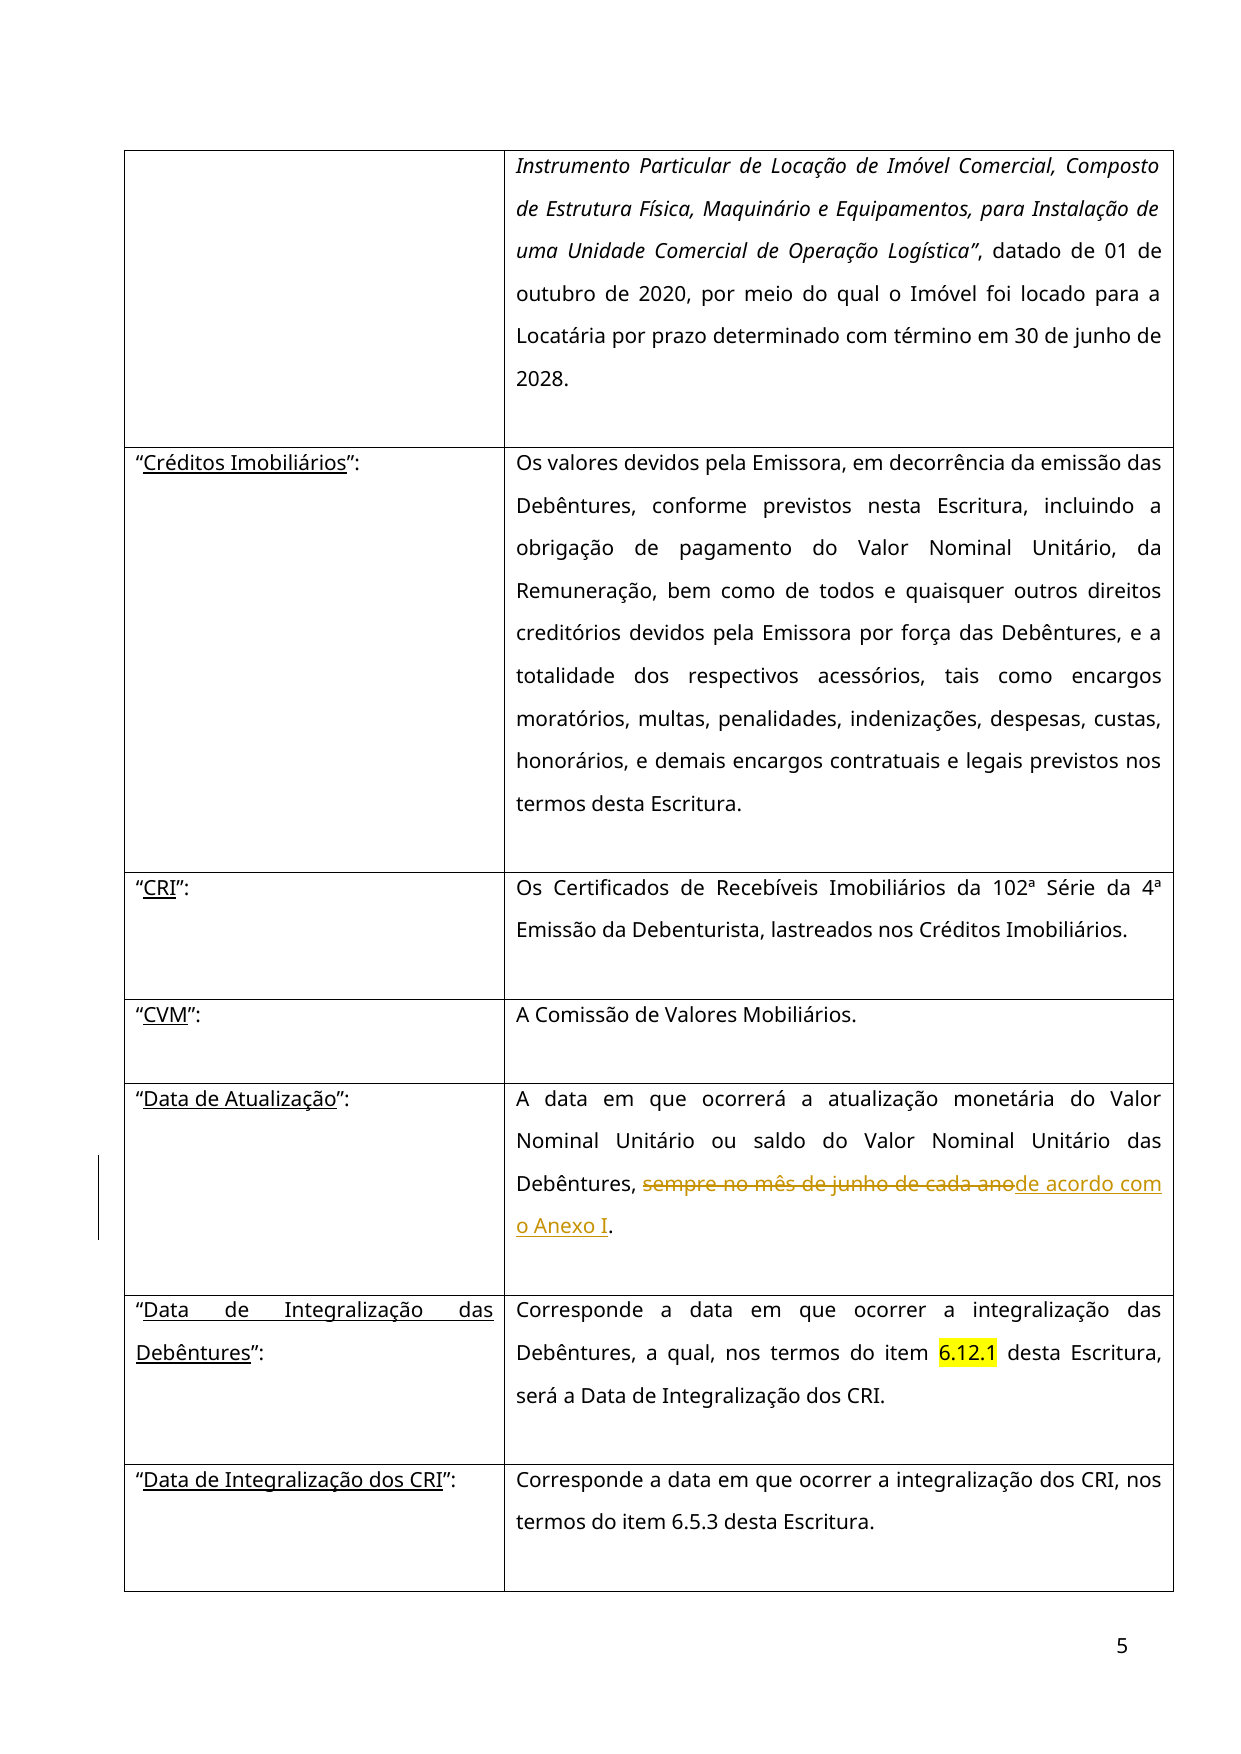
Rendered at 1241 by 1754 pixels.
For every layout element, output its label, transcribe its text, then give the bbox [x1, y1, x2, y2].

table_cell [505, 151, 1173, 447]
table_cell A Comissão de Valores Mobiliários. [505, 1000, 1173, 1083]
table_cell A data em que ocorrerá a atualização monetária do Valor Nominal Unitário ou saldo do Valor Nominal Unitário das Debêntures, . [505, 1084, 1173, 1294]
table_cell Os Certificados de Recebíveis Imobiliários da 102ª Série da 4ª Emissão da Debenturista, lastreados nos Créditos Imobiliários. [505, 873, 1173, 999]
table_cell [125, 151, 504, 447]
table_cell “Créditos Imobiliários”: [125, 448, 504, 872]
table_cell “CRI”: [125, 873, 504, 999]
table_cell “CVM”: [125, 1000, 504, 1083]
table_cell Corresponde a data em que ocorrer a integralização das Debêntures, a qual, nos termos do item 6.12.1 desta Escritura, será a Data de Integralização dos CRI. [505, 1296, 1173, 1464]
table_cell Corresponde a data em que ocorrer a integralização dos CRI, nos termos do item 6.5.3 desta Escritura. [505, 1465, 1173, 1591]
table_cell “Data de Integralização das Debêntures”: [125, 1296, 504, 1464]
table_cell “Data de Atualização”: [125, 1084, 504, 1294]
table_cell “Data de Integralização dos CRI”: [125, 1465, 504, 1591]
table_cell Os valores devidos pela Emissora, em decorrência da emissão das Debêntures, conforme previstos nesta Escritura, incluindo a obrigação de pagamento do Valor Nominal Unitário, da Remuneração, bem como de todos e quaisquer outros direitos creditórios devidos pela Emissora por força das Debêntures, e a totalidade dos respectivos acessórios, tais como encargos moratórios, multas, penalidades, indenizações, despesas, custas, honorários, e demais encargos contratuais e legais previstos nos termos desta Escritura. [505, 448, 1173, 872]
